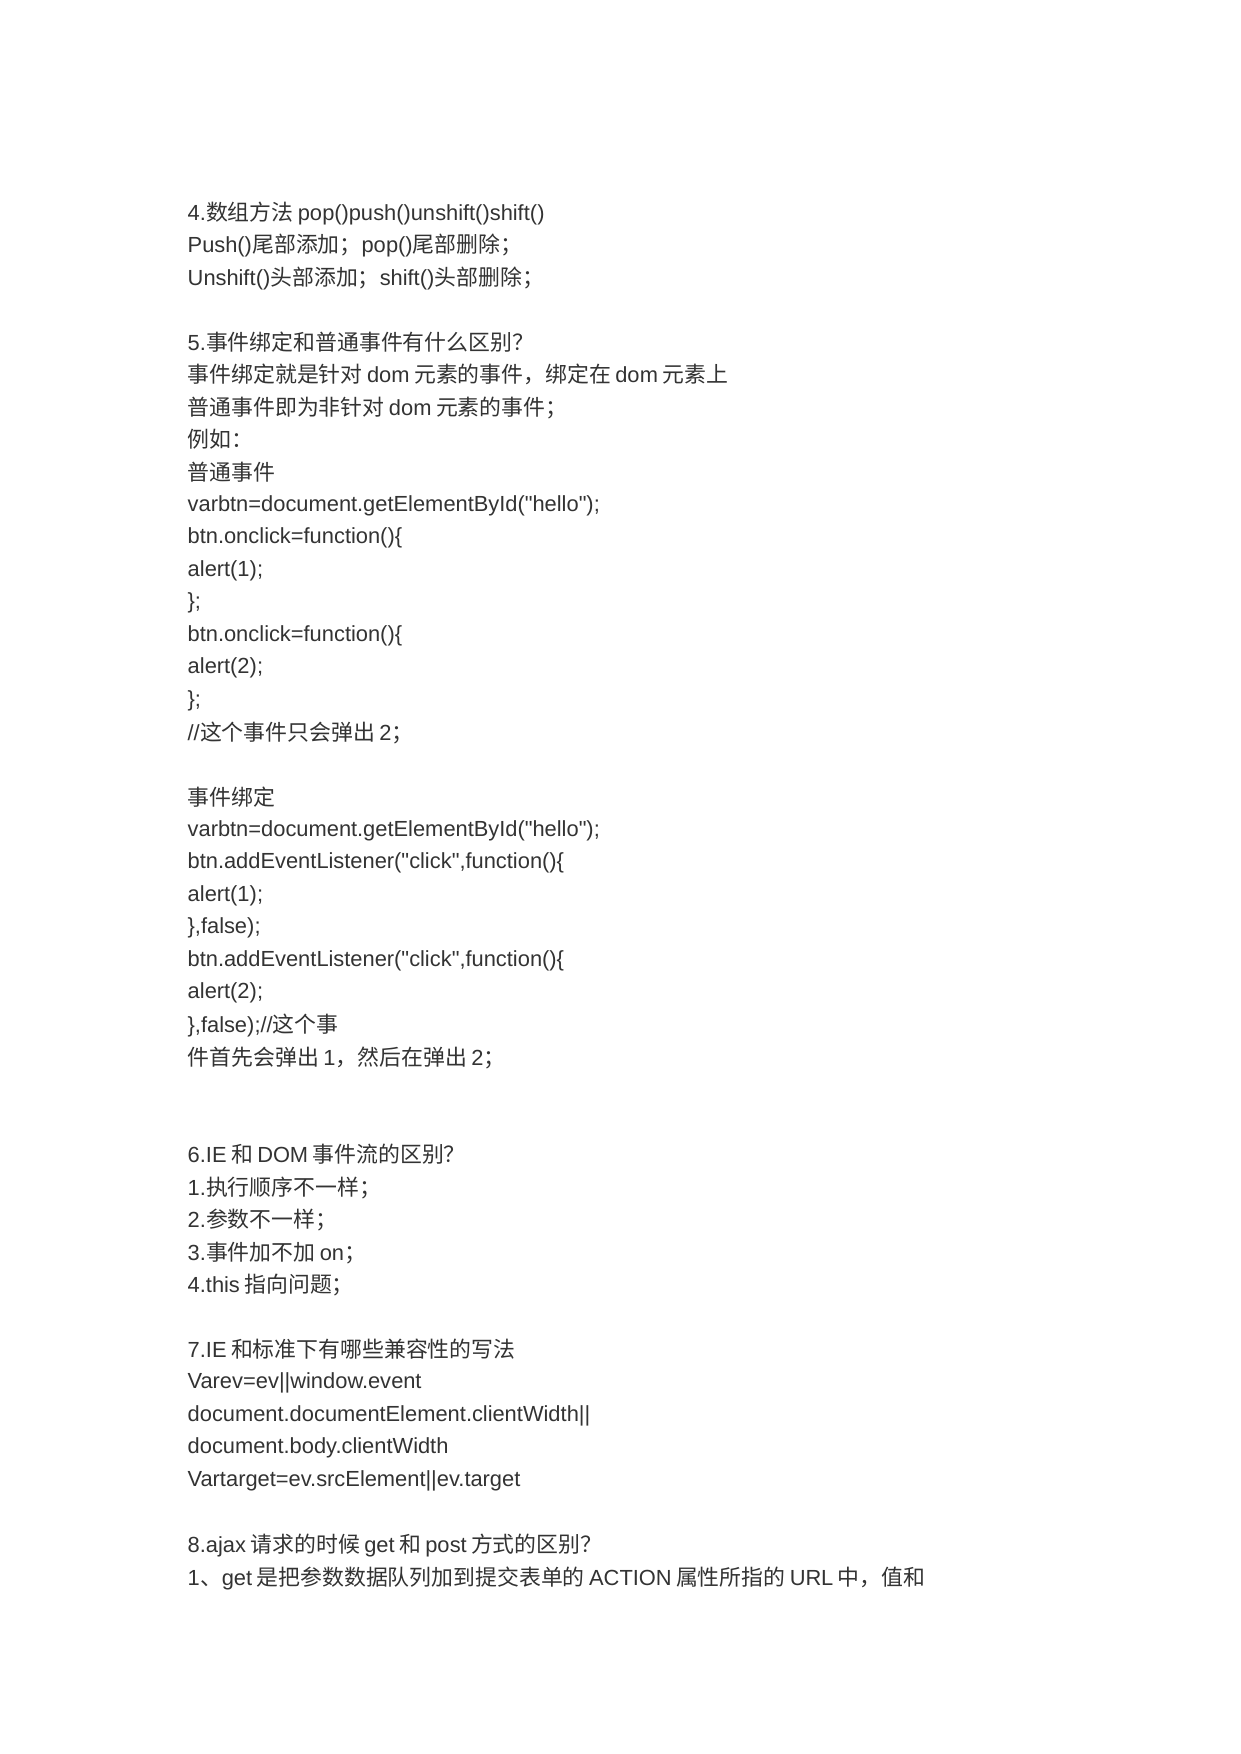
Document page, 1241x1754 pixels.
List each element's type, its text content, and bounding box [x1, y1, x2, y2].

text 普通事件 [187, 454, 1053, 487]
text 1、get是把参数数据队列加到提交表单的ACTION属性所指的URL中，值和 [187, 1559, 1053, 1592]
text 事件绑定就是针对dom元素的事件，绑定在dom元素上 [187, 357, 1053, 389]
text Unshift()头部添加；shift()头部删除； [187, 259, 1053, 292]
text 3.事件加不加on； [187, 1234, 1053, 1267]
text Varev=ev||window.event [187, 1364, 1053, 1397]
text document.documentElement.clientWidth|| [187, 1397, 1053, 1429]
text btn.onclick=function(){ [187, 519, 1053, 552]
text alert(2); [187, 974, 1053, 1007]
text Push()尾部添加；pop()尾部删除； [187, 227, 1053, 259]
text varbtn=document.getElementById("hello"); [187, 812, 1053, 844]
text varbtn=document.getElementById("hello"); [187, 487, 1053, 519]
text 1.执行顺序不一样； [187, 1169, 1053, 1202]
text alert(2); [187, 649, 1053, 682]
text btn.onclick=function(){ [187, 617, 1053, 649]
text btn.addEventListener("click",function(){ [187, 844, 1053, 877]
text 例如： [187, 422, 1053, 454]
text btn.addEventListener("click",function(){ [187, 942, 1053, 974]
text },false);//这个事 [187, 1007, 1053, 1039]
text 2.参数不一样； [187, 1202, 1053, 1234]
text 5.事件绑定和普通事件有什么区别？ [187, 324, 1053, 357]
text //这个事件只会弹出2； [187, 714, 1053, 747]
text 7.IE和标准下有哪些兼容性的写法 [187, 1332, 1053, 1364]
text document.body.clientWidth [187, 1429, 1053, 1462]
text alert(1); [187, 552, 1053, 584]
text 普通事件即为非针对dom元素的事件； [187, 389, 1053, 422]
text }; [187, 682, 1053, 714]
text }; [187, 584, 1053, 617]
text 8.ajax请求的时候get和post方式的区别？ [187, 1527, 1053, 1559]
text 4.数组方法pop()push()unshift()shift() [187, 194, 1053, 227]
text 事件绑定 [187, 779, 1053, 812]
text Vartarget=ev.srcElement||ev.target [187, 1462, 1053, 1494]
text 6.IE和DOM事件流的区别？ [187, 1137, 1053, 1169]
text 件首先会弹出1，然后在弹出2； [187, 1039, 1053, 1072]
text 4.this指向问题； [187, 1267, 1053, 1299]
text alert(1); [187, 877, 1053, 909]
text },false); [187, 909, 1053, 942]
